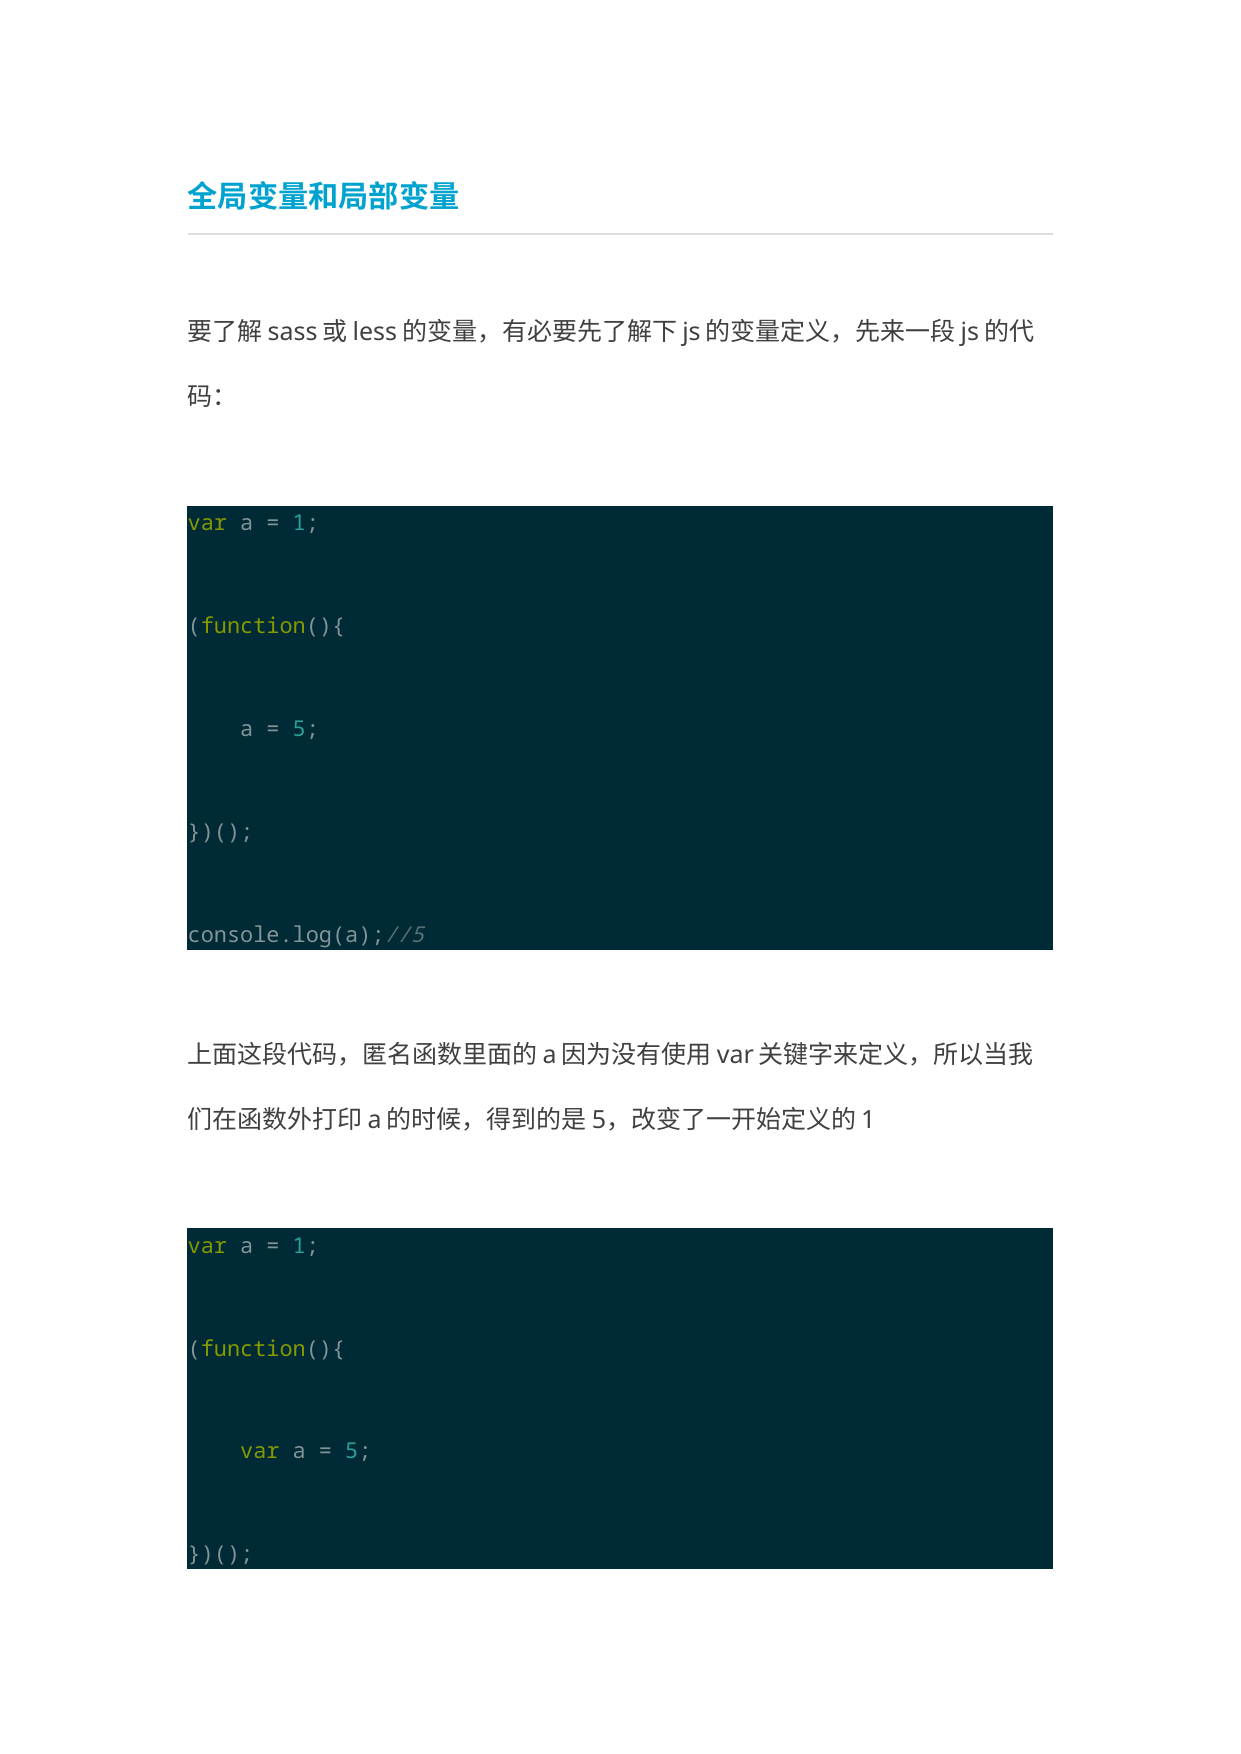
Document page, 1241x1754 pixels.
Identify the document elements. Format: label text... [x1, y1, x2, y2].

text })(); [187, 814, 1053, 847]
text var a = 1; [187, 1228, 1053, 1261]
text 上面这段代码，匿名函数里面的a因为没有使用var关键字来定义，所以当我们在函数外打印a的时候，得到的是5，改变了一开始定义的1 [187, 1020, 1053, 1150]
text })(); [187, 1537, 1053, 1569]
text (function(){ [187, 608, 1053, 641]
text var a = 1; [187, 506, 1053, 538]
text var a = 5; [187, 1434, 1053, 1467]
text (function(){ [187, 1331, 1053, 1364]
text console.log(a);//5 [187, 917, 1053, 950]
subtitle 全局变量和局部变量 [187, 162, 1053, 235]
text 要了解sass或less的变量，有必要先了解下js的变量定义，先来一段js的代码： [187, 297, 1053, 427]
text a = 5; [187, 711, 1053, 744]
